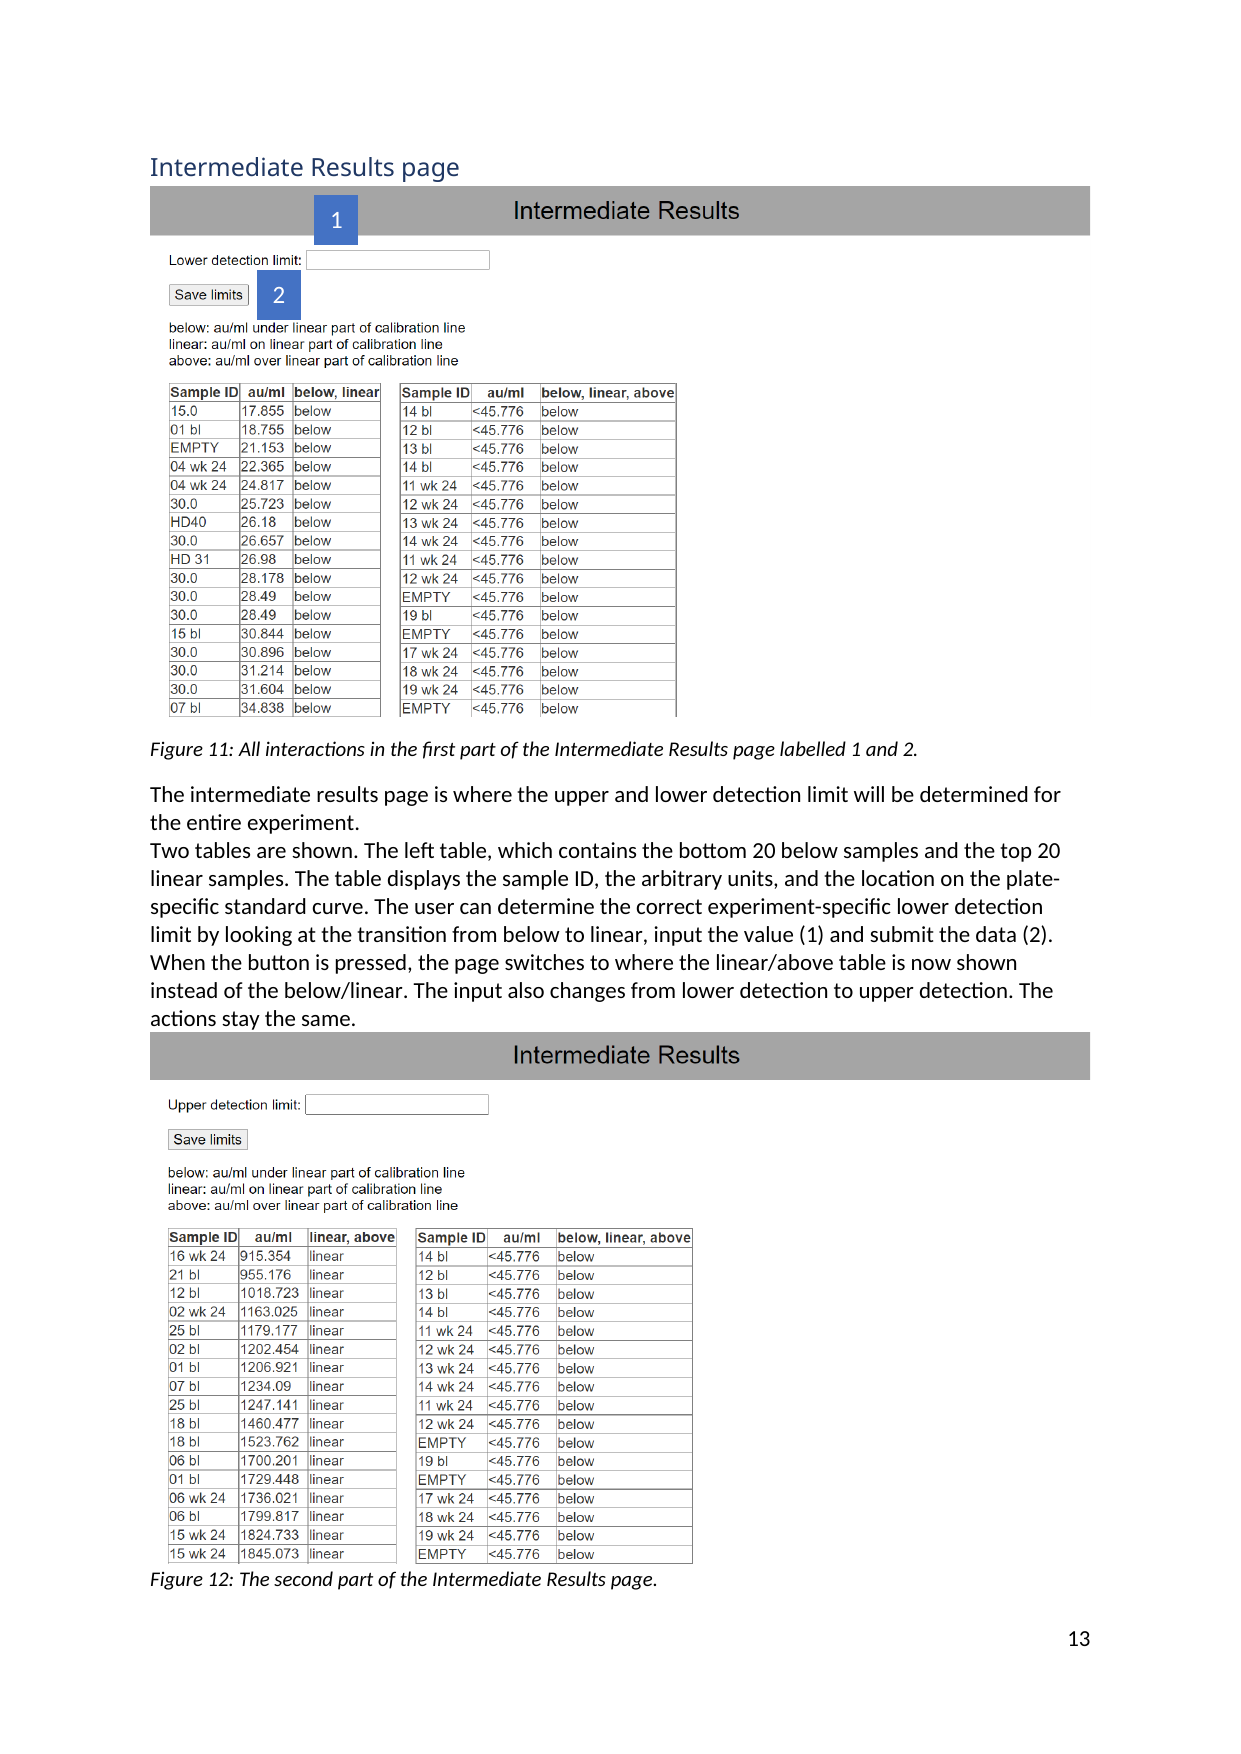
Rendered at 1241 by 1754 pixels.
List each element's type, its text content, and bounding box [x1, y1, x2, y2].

text Figure 12: The second part of the Intermediate Results page. [150, 1564, 1090, 1591]
text Figure 11: All interactions in the first part of the Intermediate Results page labelled 1 and 2. [150, 736, 1090, 761]
subtitle Intermediate Results page [150, 150, 1090, 184]
picture [150, 1032, 1091, 1564]
text When the button is pressed, the page switches to where the linear/above table is now shown instead of the below/linear. The input also changes from lower detection to upper detection. The actions stay the same. [150, 948, 1090, 1032]
picture [150, 186, 1091, 717]
text Two tables are shown. The left table, which contains the bottom 20 below samples and the top 20 linear samples. The table displays the sample ID, the arbitrary units, and the location on the plate-specific standard curve. The user can determine the correct experiment-specific lower detection limit by looking at the transition from below to linear, input the value (1) and submit the data (2). [150, 836, 1090, 948]
text The intermediate results page is where the upper and lower detection limit will be determined for the entire experiment. [150, 780, 1090, 836]
